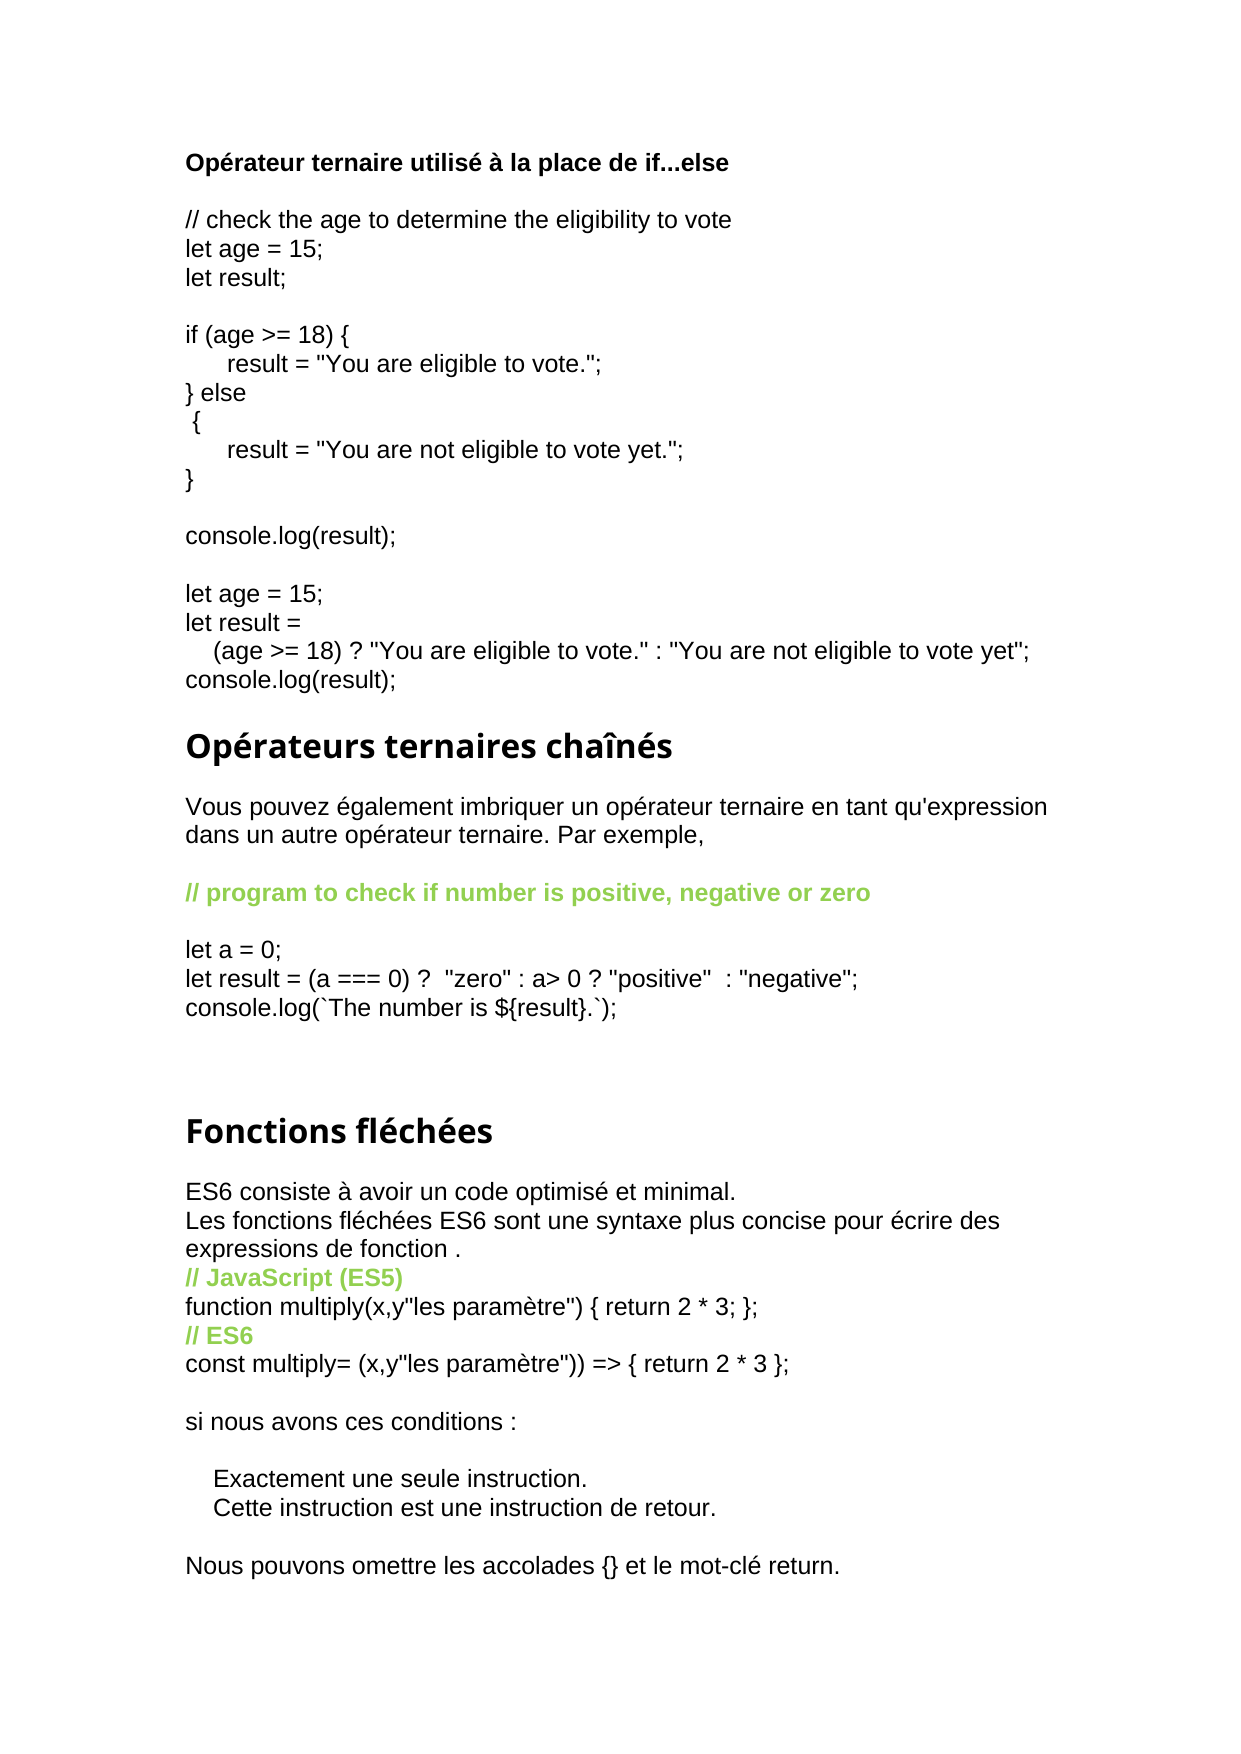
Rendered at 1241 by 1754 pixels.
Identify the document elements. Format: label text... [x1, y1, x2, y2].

text const multiply= (x,y"les paramètre")) => { return 2 * 3 }; [185, 1349, 1093, 1378]
text } [185, 464, 1093, 493]
text // check the age to determine the eligibility to vote [185, 205, 1093, 234]
text let result = (a === 0) ? "zero" : a> 0 ? "positive" : "negative"; [185, 964, 1093, 993]
text let age = 15; [185, 579, 1093, 608]
text console.log(result); [185, 521, 1093, 550]
text // JavaScript (ES5) [185, 1263, 1093, 1292]
text Nous pouvons omettre les accolades {} et le mot-clé return. [185, 1551, 1093, 1579]
text Vous pouvez également imbriquer un opérateur ternaire en tant qu'expression dans un autre opérateur ternaire. Par exemple, [185, 792, 1093, 849]
text (age >= 18) ? "You are eligible to vote." : "You are not eligible to vote yet"; [185, 636, 1093, 665]
text Exactement une seule instruction. [185, 1464, 1093, 1493]
text // program to check if number is positive, negative or zero [185, 878, 1093, 907]
text ES6 consiste à avoir un code optimisé et minimal. [185, 1177, 1093, 1206]
text console.log(result); [185, 665, 1093, 694]
text let a = 0; [185, 935, 1093, 964]
text } else [185, 378, 1093, 406]
text Opérateurs ternaires chaînés [185, 723, 1093, 768]
text { [185, 406, 1093, 435]
text Opérateur ternaire utilisé à la place de if...else [185, 148, 1093, 176]
text Cette instruction est une instruction de retour. [185, 1493, 1093, 1522]
text let result; [185, 263, 1093, 291]
text let age = 15; [185, 234, 1093, 263]
text function multiply(x,y"les paramètre") { return 2 * 3; }; [185, 1292, 1093, 1321]
text result = "You are not eligible to vote yet."; [185, 435, 1093, 464]
text // ES6 [185, 1321, 1093, 1349]
text console.log(`The number is ${result}.`); [185, 993, 1093, 1022]
text let result = [185, 608, 1093, 636]
text if (age >= 18) { [185, 320, 1093, 349]
text Fonctions fléchées [185, 1108, 1093, 1153]
text result = "You are eligible to vote."; [185, 349, 1093, 378]
text si nous avons ces conditions : [185, 1407, 1093, 1436]
text Les fonctions fléchées ES6 sont une syntaxe plus concise pour écrire des expressions de fonction . [185, 1206, 1093, 1263]
